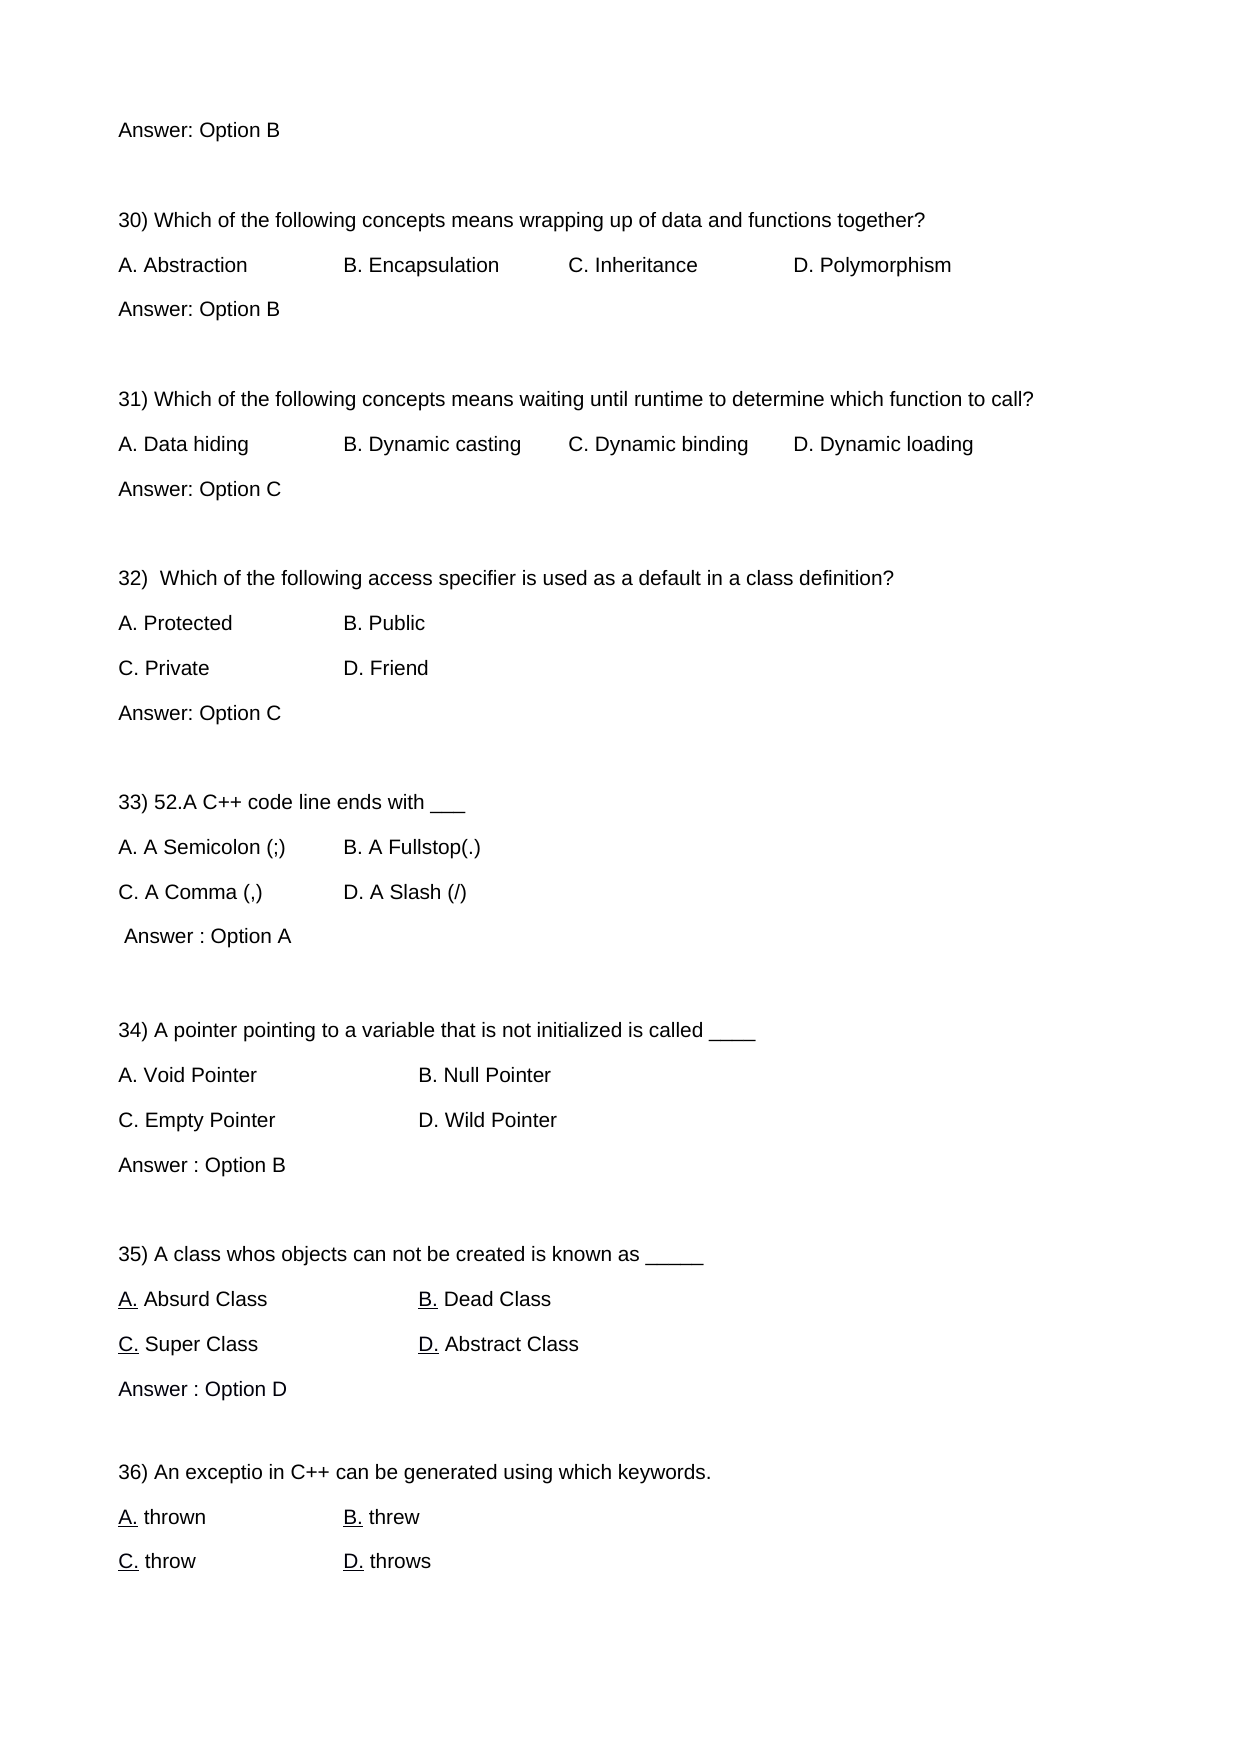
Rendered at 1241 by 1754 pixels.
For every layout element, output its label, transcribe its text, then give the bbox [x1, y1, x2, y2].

text 30) Which of the following concepts means wrapping up of data and functions together? [118, 208, 1122, 232]
text Answer : Option A [118, 924, 1122, 948]
text 32) Which of the following access specifier is used as a default in a class definition? [118, 566, 1122, 590]
text A. Data hiding B. Dynamic casting C. Dynamic binding D. Dynamic loading [118, 432, 1122, 456]
text A. Absurd Class B. Dead Class [118, 1287, 1122, 1311]
text 31) Which of the following concepts means waiting until runtime to determine which function to call? [118, 387, 1122, 411]
text Answer: Option B [118, 297, 1122, 321]
text Answer : Option B [118, 1152, 1122, 1176]
text C. Super Class D. Abstract Class [118, 1332, 1122, 1356]
text C. A Comma (,) D. A Slash (/) [118, 879, 1122, 903]
text Answer: Option B [118, 118, 1122, 142]
text Answer: Option C [118, 476, 1122, 500]
text A. thrown B. threw [118, 1504, 1122, 1528]
text 33) 52.A C++ code line ends with ___ [118, 790, 1122, 814]
text C. Private D. Friend [118, 656, 1122, 679]
text 34) A pointer pointing to a variable that is not initialized is called ____ [118, 1018, 1122, 1042]
text A. Protected B. Public [118, 611, 1122, 635]
text C. Empty Pointer D. Wild Pointer [118, 1108, 1122, 1132]
text A. A Semicolon (;) B. A Fullstop(.) [118, 835, 1122, 859]
text A. Abstraction B. Encapsulation C. Inheritance D. Polymorphism [118, 252, 1122, 276]
text Answer : Option D [118, 1376, 1122, 1400]
text Answer: Option C [118, 700, 1122, 724]
text 36) An exceptio in C++ can be generated using which keywords. [118, 1460, 1122, 1484]
text 35) A class whos objects can not be created is known as _____ [118, 1242, 1122, 1266]
text A. Void Pointer B. Null Pointer [118, 1063, 1122, 1087]
text C. throw D. throws [118, 1549, 1122, 1573]
